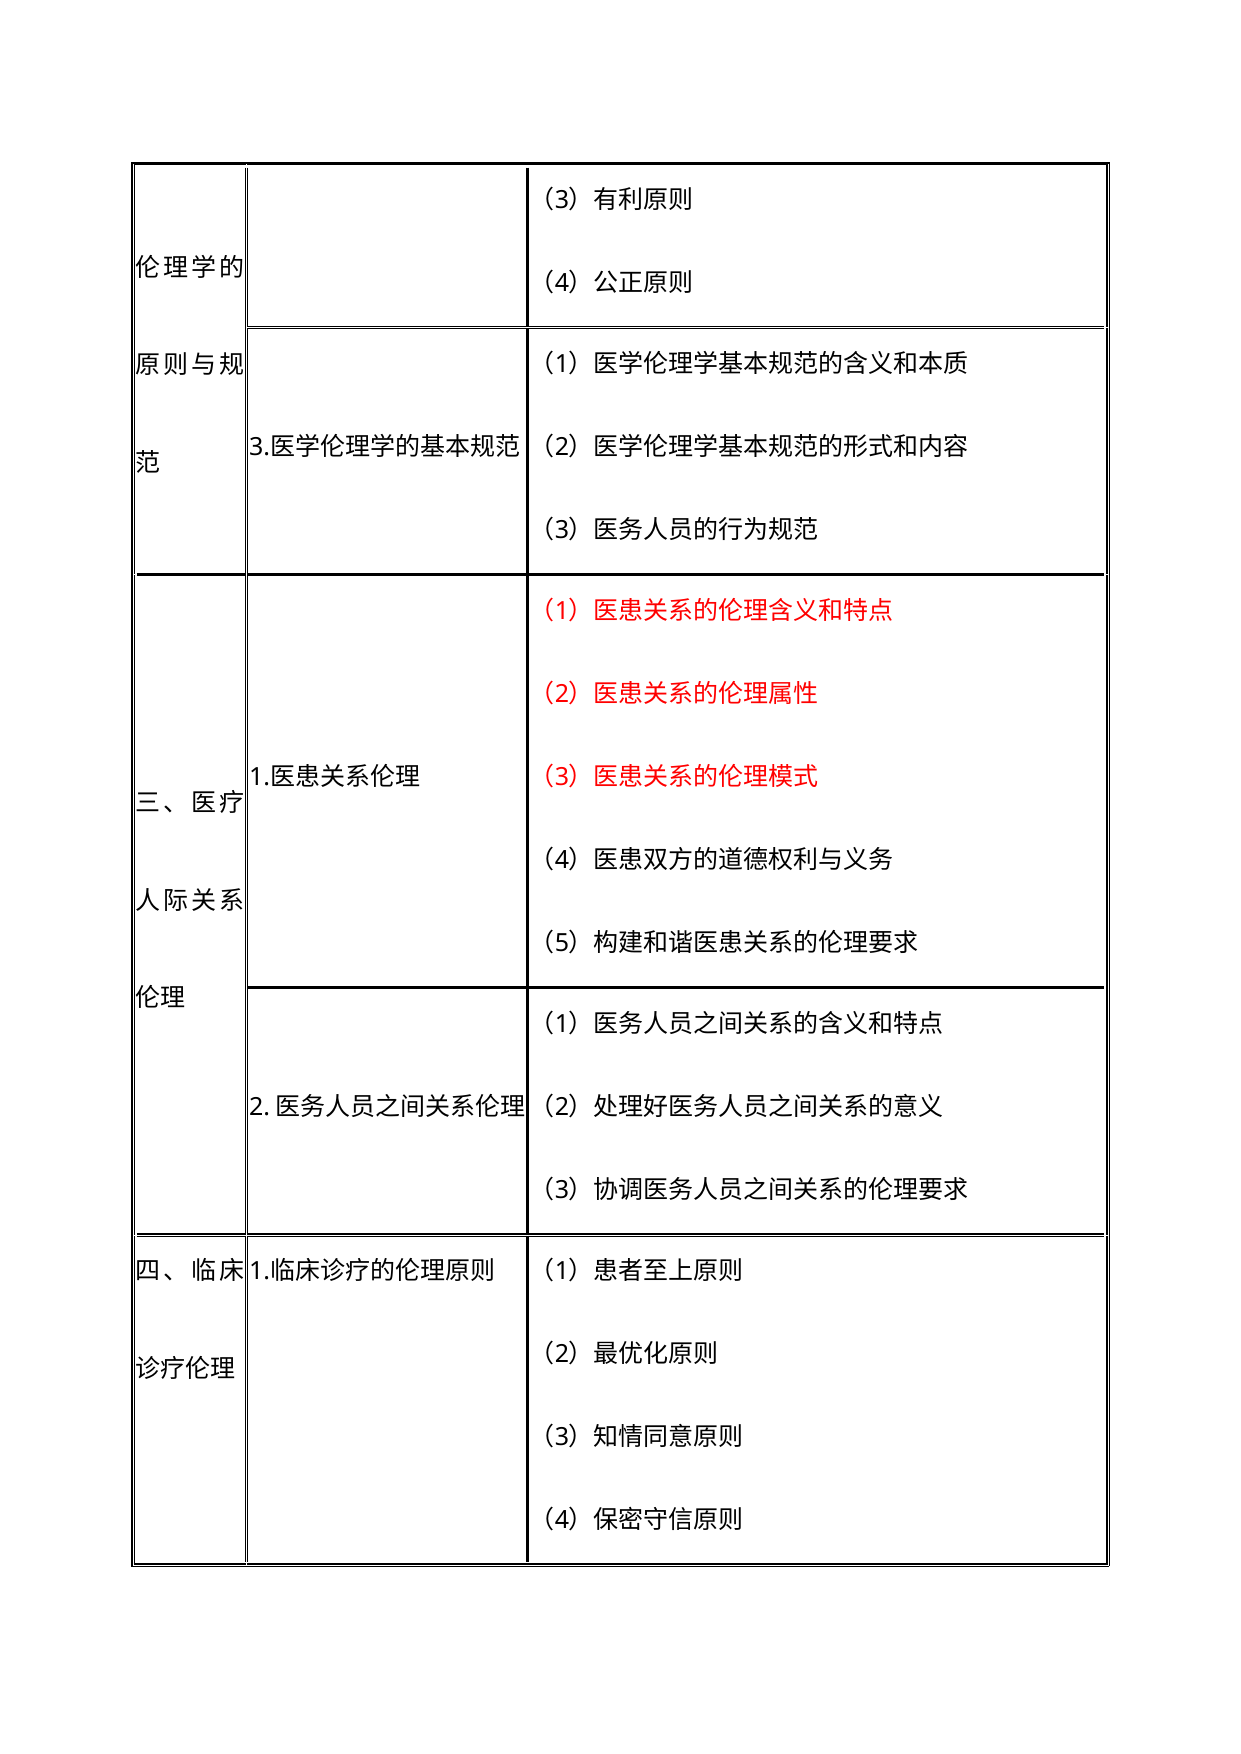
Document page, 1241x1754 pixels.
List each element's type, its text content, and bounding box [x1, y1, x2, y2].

table_cell 二、医学伦理学的原则与规范 [135, 165, 247, 573]
table_cell 三、医疗人际关系伦理 [133, 573, 245, 1233]
table_cell 四、临床诊疗伦理 [135, 1233, 247, 1563]
table_cell 3.医学伦理学的基本规范 [248, 329, 526, 573]
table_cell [527, 165, 1106, 326]
table_cell （1）医患关系的伦理含义和特点 （2）医患关系的伦理属性 （3）医患关系的伦理模式 （4）医患双方的道德权利与义务 （5）构建和谐医患关系的伦理要求 [529, 573, 1108, 986]
table_cell 2.医学伦理学的基本原则 [247, 165, 527, 326]
table_cell （1）医务人员之间关系的含义和特点 （2）处理好医务人员之间关系的意义 （3）协调医务人员之间关系的伦理要求 [529, 986, 1106, 1233]
table_cell 1.临床诊疗的伦理原则 [247, 1237, 527, 1563]
table_cell （1）医学伦理学基本规范的含义和本质 （2）医学伦理学基本规范的形式和内容 （3）医务人员的行为规范 [527, 326, 1108, 573]
table_cell 1.医患关系伦理 [248, 576, 526, 986]
table_cell 2. 医务人员之间关系伦理 [248, 989, 526, 1233]
table_cell （1）患者至上原则 （2）最优化原则 （3）知情同意原则 （4）保密守信原则 [527, 1233, 1107, 1563]
